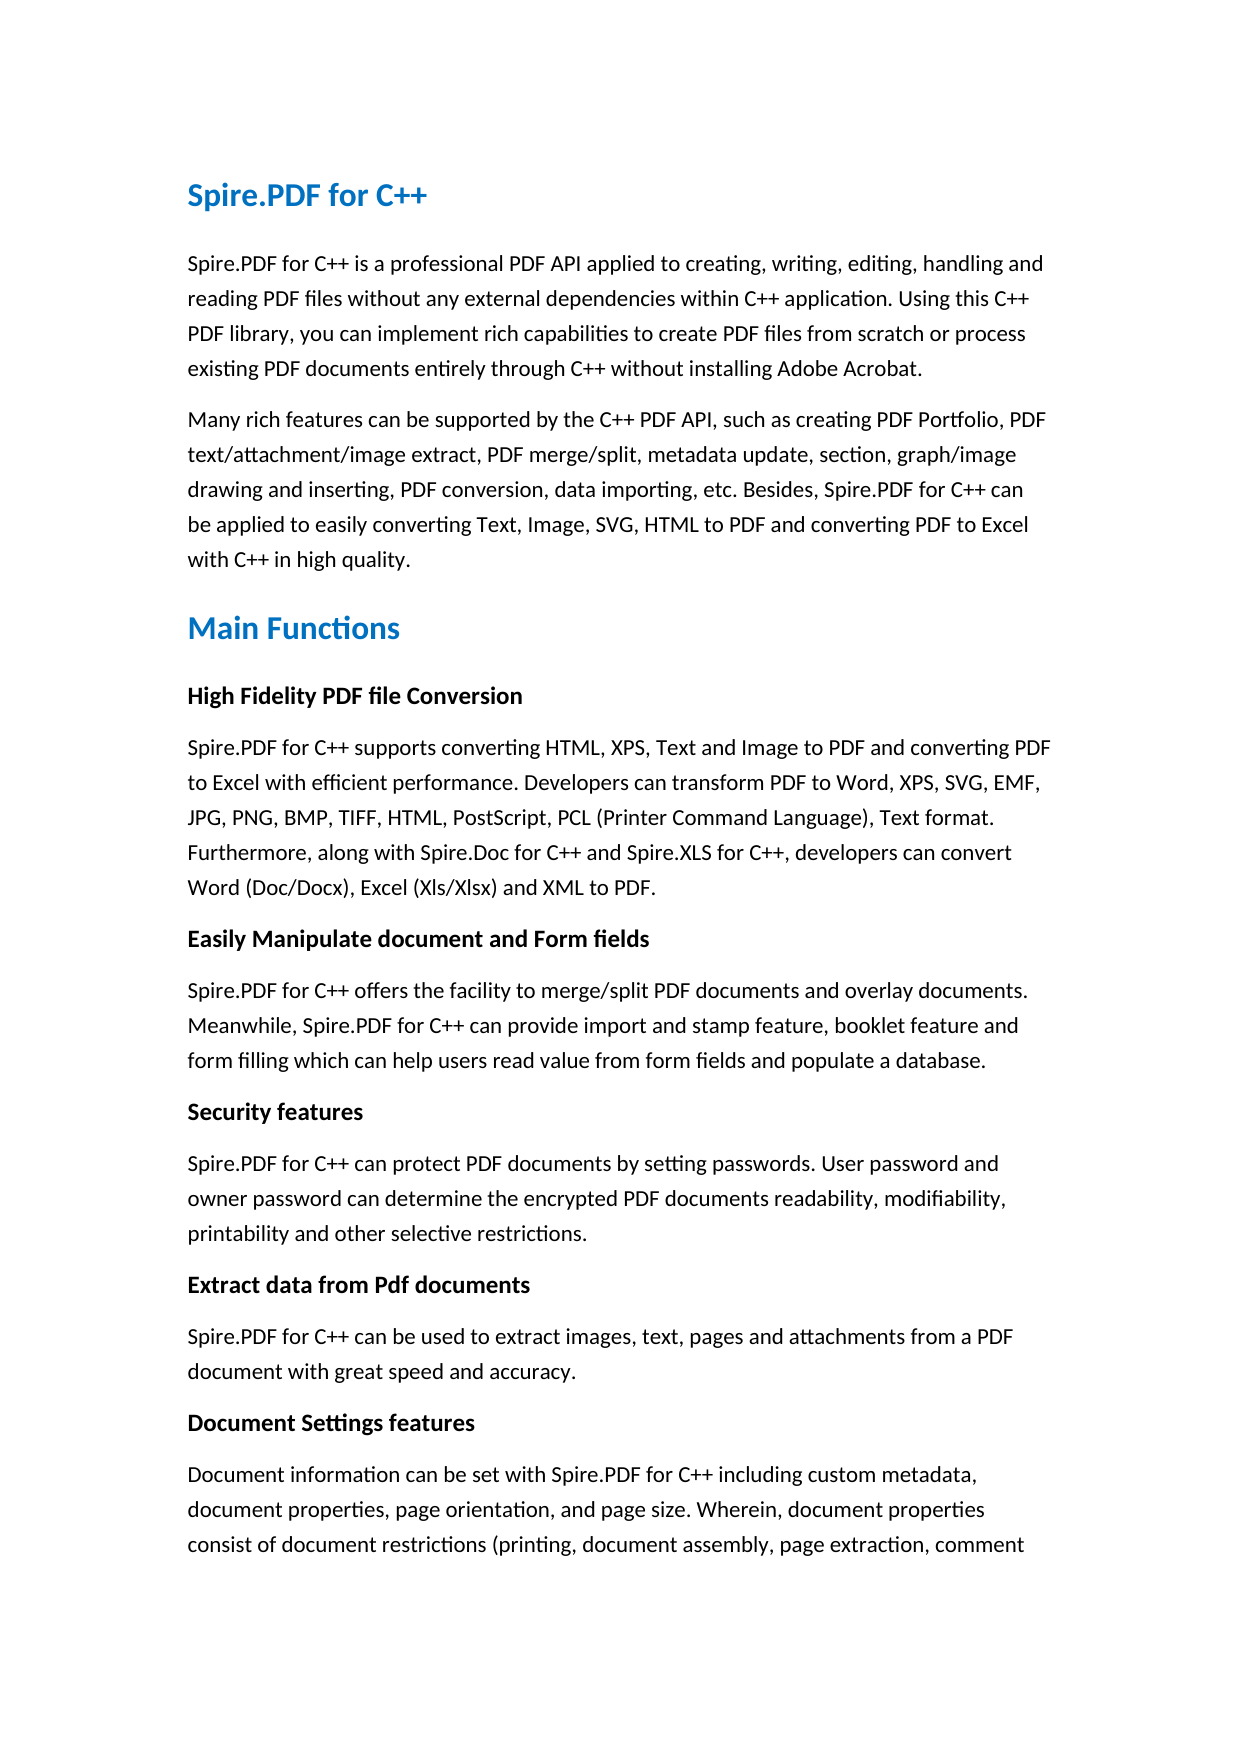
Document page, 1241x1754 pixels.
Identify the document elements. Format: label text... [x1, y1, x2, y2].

text Many rich features can be supported by the C++ PDF API, such as creating PDF Portfolio, PDF text/attachment/image extract, PDF merge/split, metadata update, section, graph/image drawing and inserting, PDF conversion, data importing, etc. Besides, Spire.PDF for C++ can be applied to easily converting Text, Image, SVG, HTML to PDF and converting PDF to Excel with C++ in high quality. [187, 403, 1053, 576]
text Document Settings features [187, 1406, 1053, 1439]
text Extract data from Pdf documents [187, 1268, 1053, 1301]
text Spire.PDF for C++ supports converting HTML, XPS, Text and Image to PDF and converting PDF to Excel with efficient performance. Developers can transform PDF to Word, XPS, SVG, EMF, JPG, PNG, BMP, TIFF, HTML, PostScript, PCL (Printer Command Language), Text format. Furthermore, along with Spire.Doc for C++ and Spire.XLS for C++, developers can convert Word (Doc/Docx), Excel (Xls/Xlsx) and XML to PDF. [187, 731, 1053, 903]
text Spire.PDF for C++ can protect PDF documents by setting passwords. User password and owner password can determine the encrypted PDF documents readability, modifiability, printability and other selective restrictions. [187, 1147, 1053, 1249]
text High Fidelity PDF file Conversion [187, 679, 1053, 712]
text Main Functions [187, 594, 1053, 659]
text Easily Manipulate document and Form fields [187, 922, 1053, 955]
text Spire.PDF for C++ offers the facility to merge/split PDF documents and overlay documents. Meanwhile, Spire.PDF for C++ can provide import and stamp feature, booklet feature and form filling which can help users read value from form fields and populate a database. [187, 974, 1053, 1076]
text Security features [187, 1095, 1053, 1128]
text Spire.PDF for C++ is a professional PDF API applied to creating, writing, editing, handling and reading PDF files without any external dependencies within C++ application. Using this C++ PDF library, you can implement rich capabilities to create PDF files from scratch or process existing PDF documents entirely through C++ without installing Adobe Acrobat. [187, 247, 1053, 384]
text Spire.PDF for C++ [187, 162, 1053, 227]
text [187, 1458, 1053, 1560]
text Spire.PDF for C++ can be used to extract images, text, pages and attachments from a PDF document with great speed and accuracy. [187, 1320, 1053, 1387]
